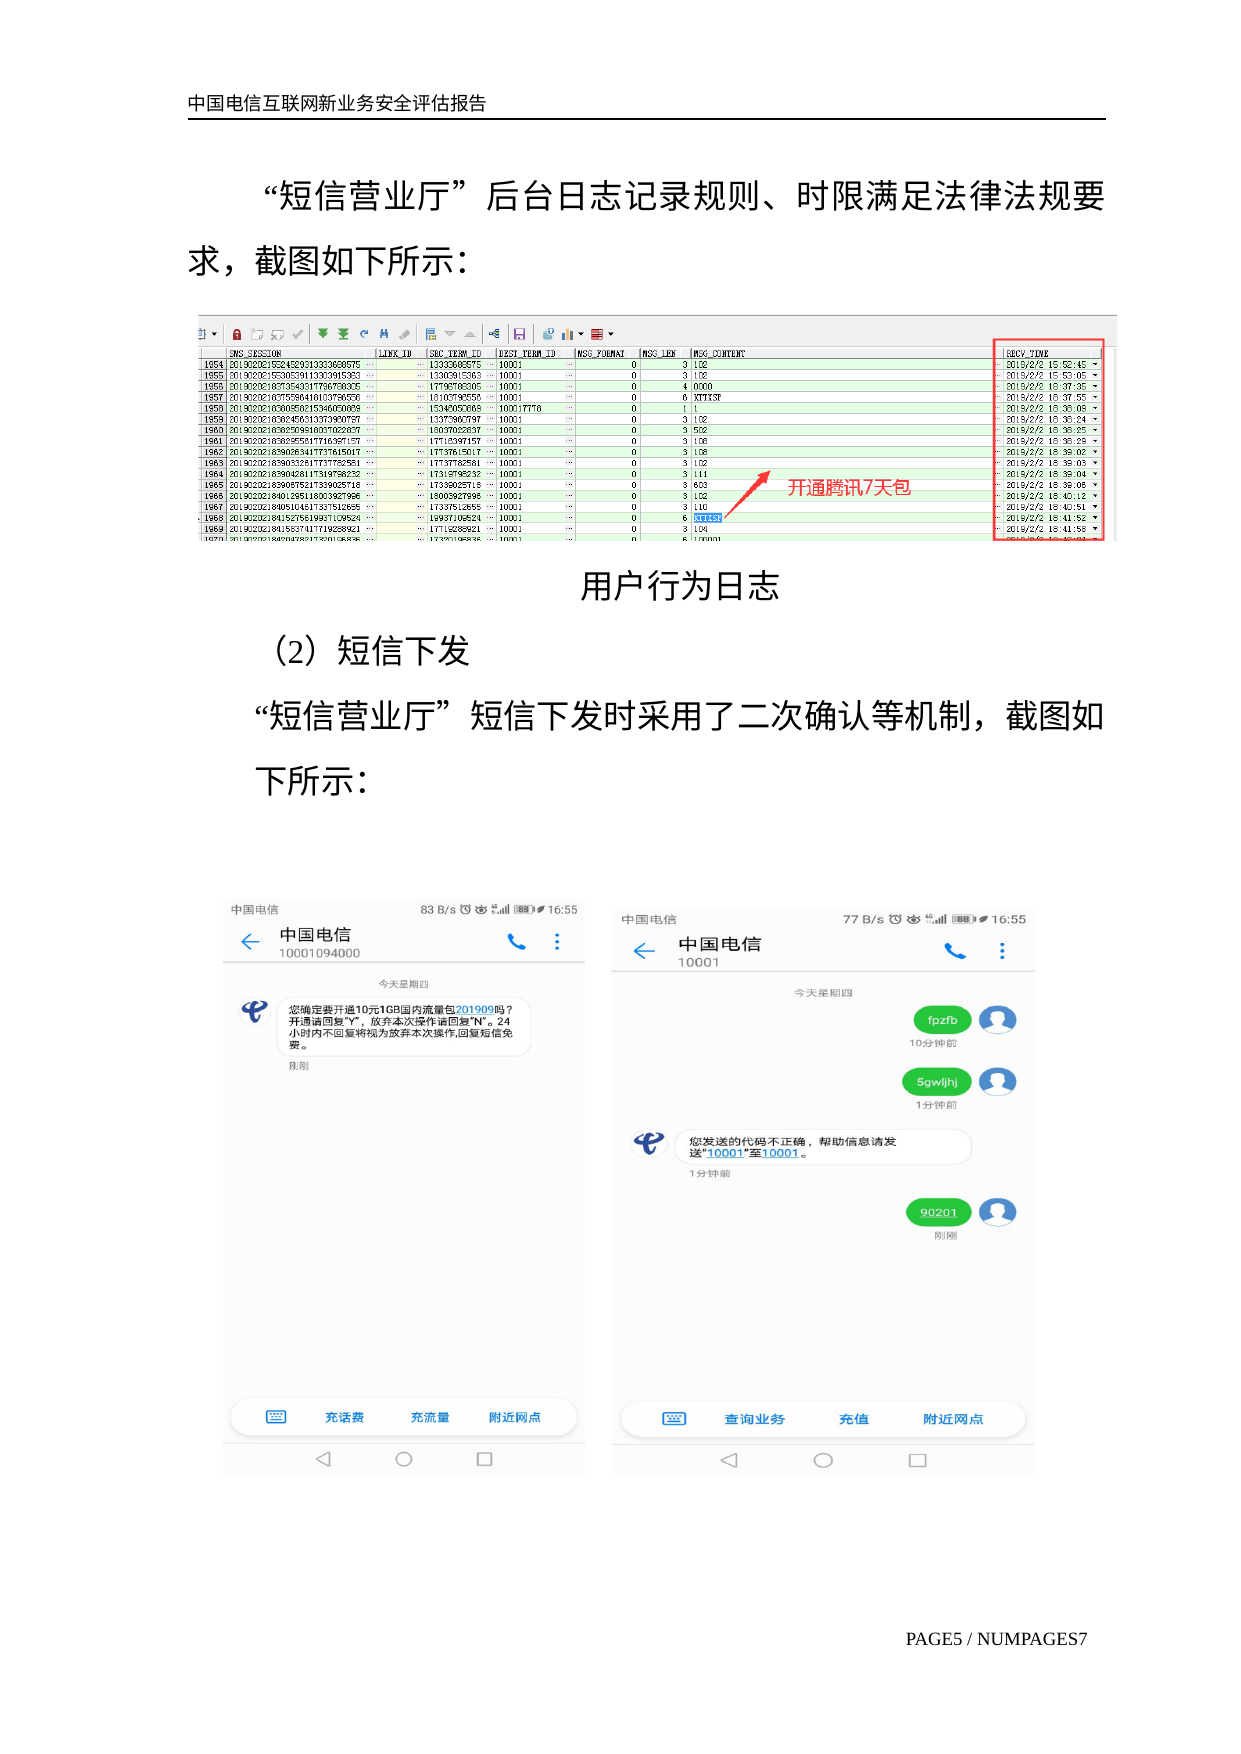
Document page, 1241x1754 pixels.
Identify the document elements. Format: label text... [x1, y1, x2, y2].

picture [611, 908, 1035, 1476]
picture [222, 898, 585, 1475]
text “短信营业厅”短信下发时采用了二次确认等机制，截图如下所示： [254, 682, 1106, 812]
text “短信营业厅”后台日志记录规则、时限满足法律法规要求，截图如下所示： [187, 162, 1106, 292]
list 短信下发 [187, 617, 1106, 682]
picture [198, 314, 1118, 541]
